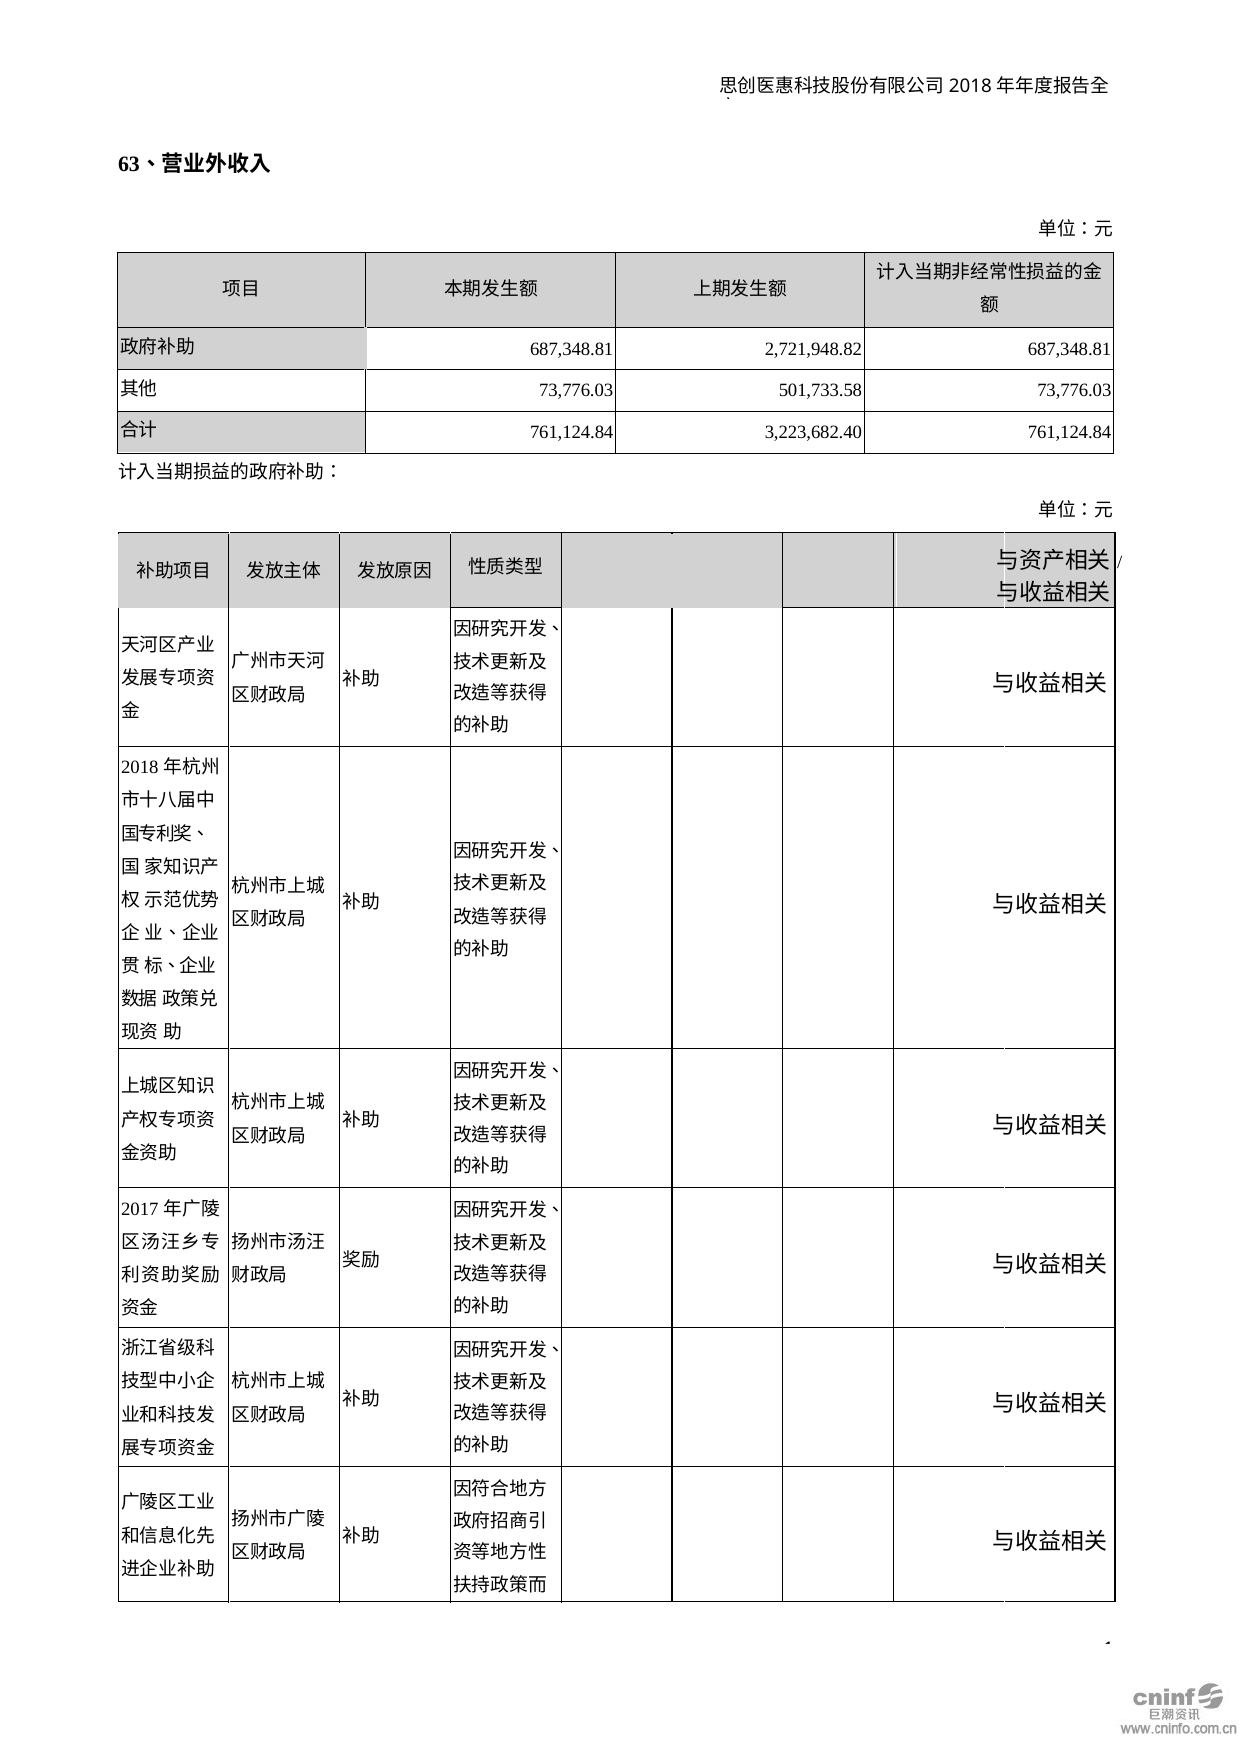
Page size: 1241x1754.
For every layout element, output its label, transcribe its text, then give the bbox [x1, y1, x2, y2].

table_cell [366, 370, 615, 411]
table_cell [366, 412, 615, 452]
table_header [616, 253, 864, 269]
subtitle 63、营业外收入 [118, 148, 1122, 178]
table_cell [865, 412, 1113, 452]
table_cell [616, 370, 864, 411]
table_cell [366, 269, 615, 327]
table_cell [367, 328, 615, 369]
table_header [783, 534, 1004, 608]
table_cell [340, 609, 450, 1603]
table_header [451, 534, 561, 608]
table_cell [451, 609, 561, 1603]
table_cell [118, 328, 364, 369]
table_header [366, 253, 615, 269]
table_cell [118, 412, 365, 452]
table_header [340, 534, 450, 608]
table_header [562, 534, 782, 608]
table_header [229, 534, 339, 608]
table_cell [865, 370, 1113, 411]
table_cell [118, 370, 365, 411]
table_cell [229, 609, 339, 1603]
text 单位：元 [102, 496, 1113, 522]
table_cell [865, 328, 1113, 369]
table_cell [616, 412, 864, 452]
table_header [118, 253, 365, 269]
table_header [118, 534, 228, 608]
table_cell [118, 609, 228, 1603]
picture [1115, 1680, 1240, 1737]
text 单位：元 [102, 215, 1113, 241]
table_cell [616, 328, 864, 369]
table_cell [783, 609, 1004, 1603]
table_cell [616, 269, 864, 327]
text 计入当期损益的政府补助： [118, 458, 1122, 484]
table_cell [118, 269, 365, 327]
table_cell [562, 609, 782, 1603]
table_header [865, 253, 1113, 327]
